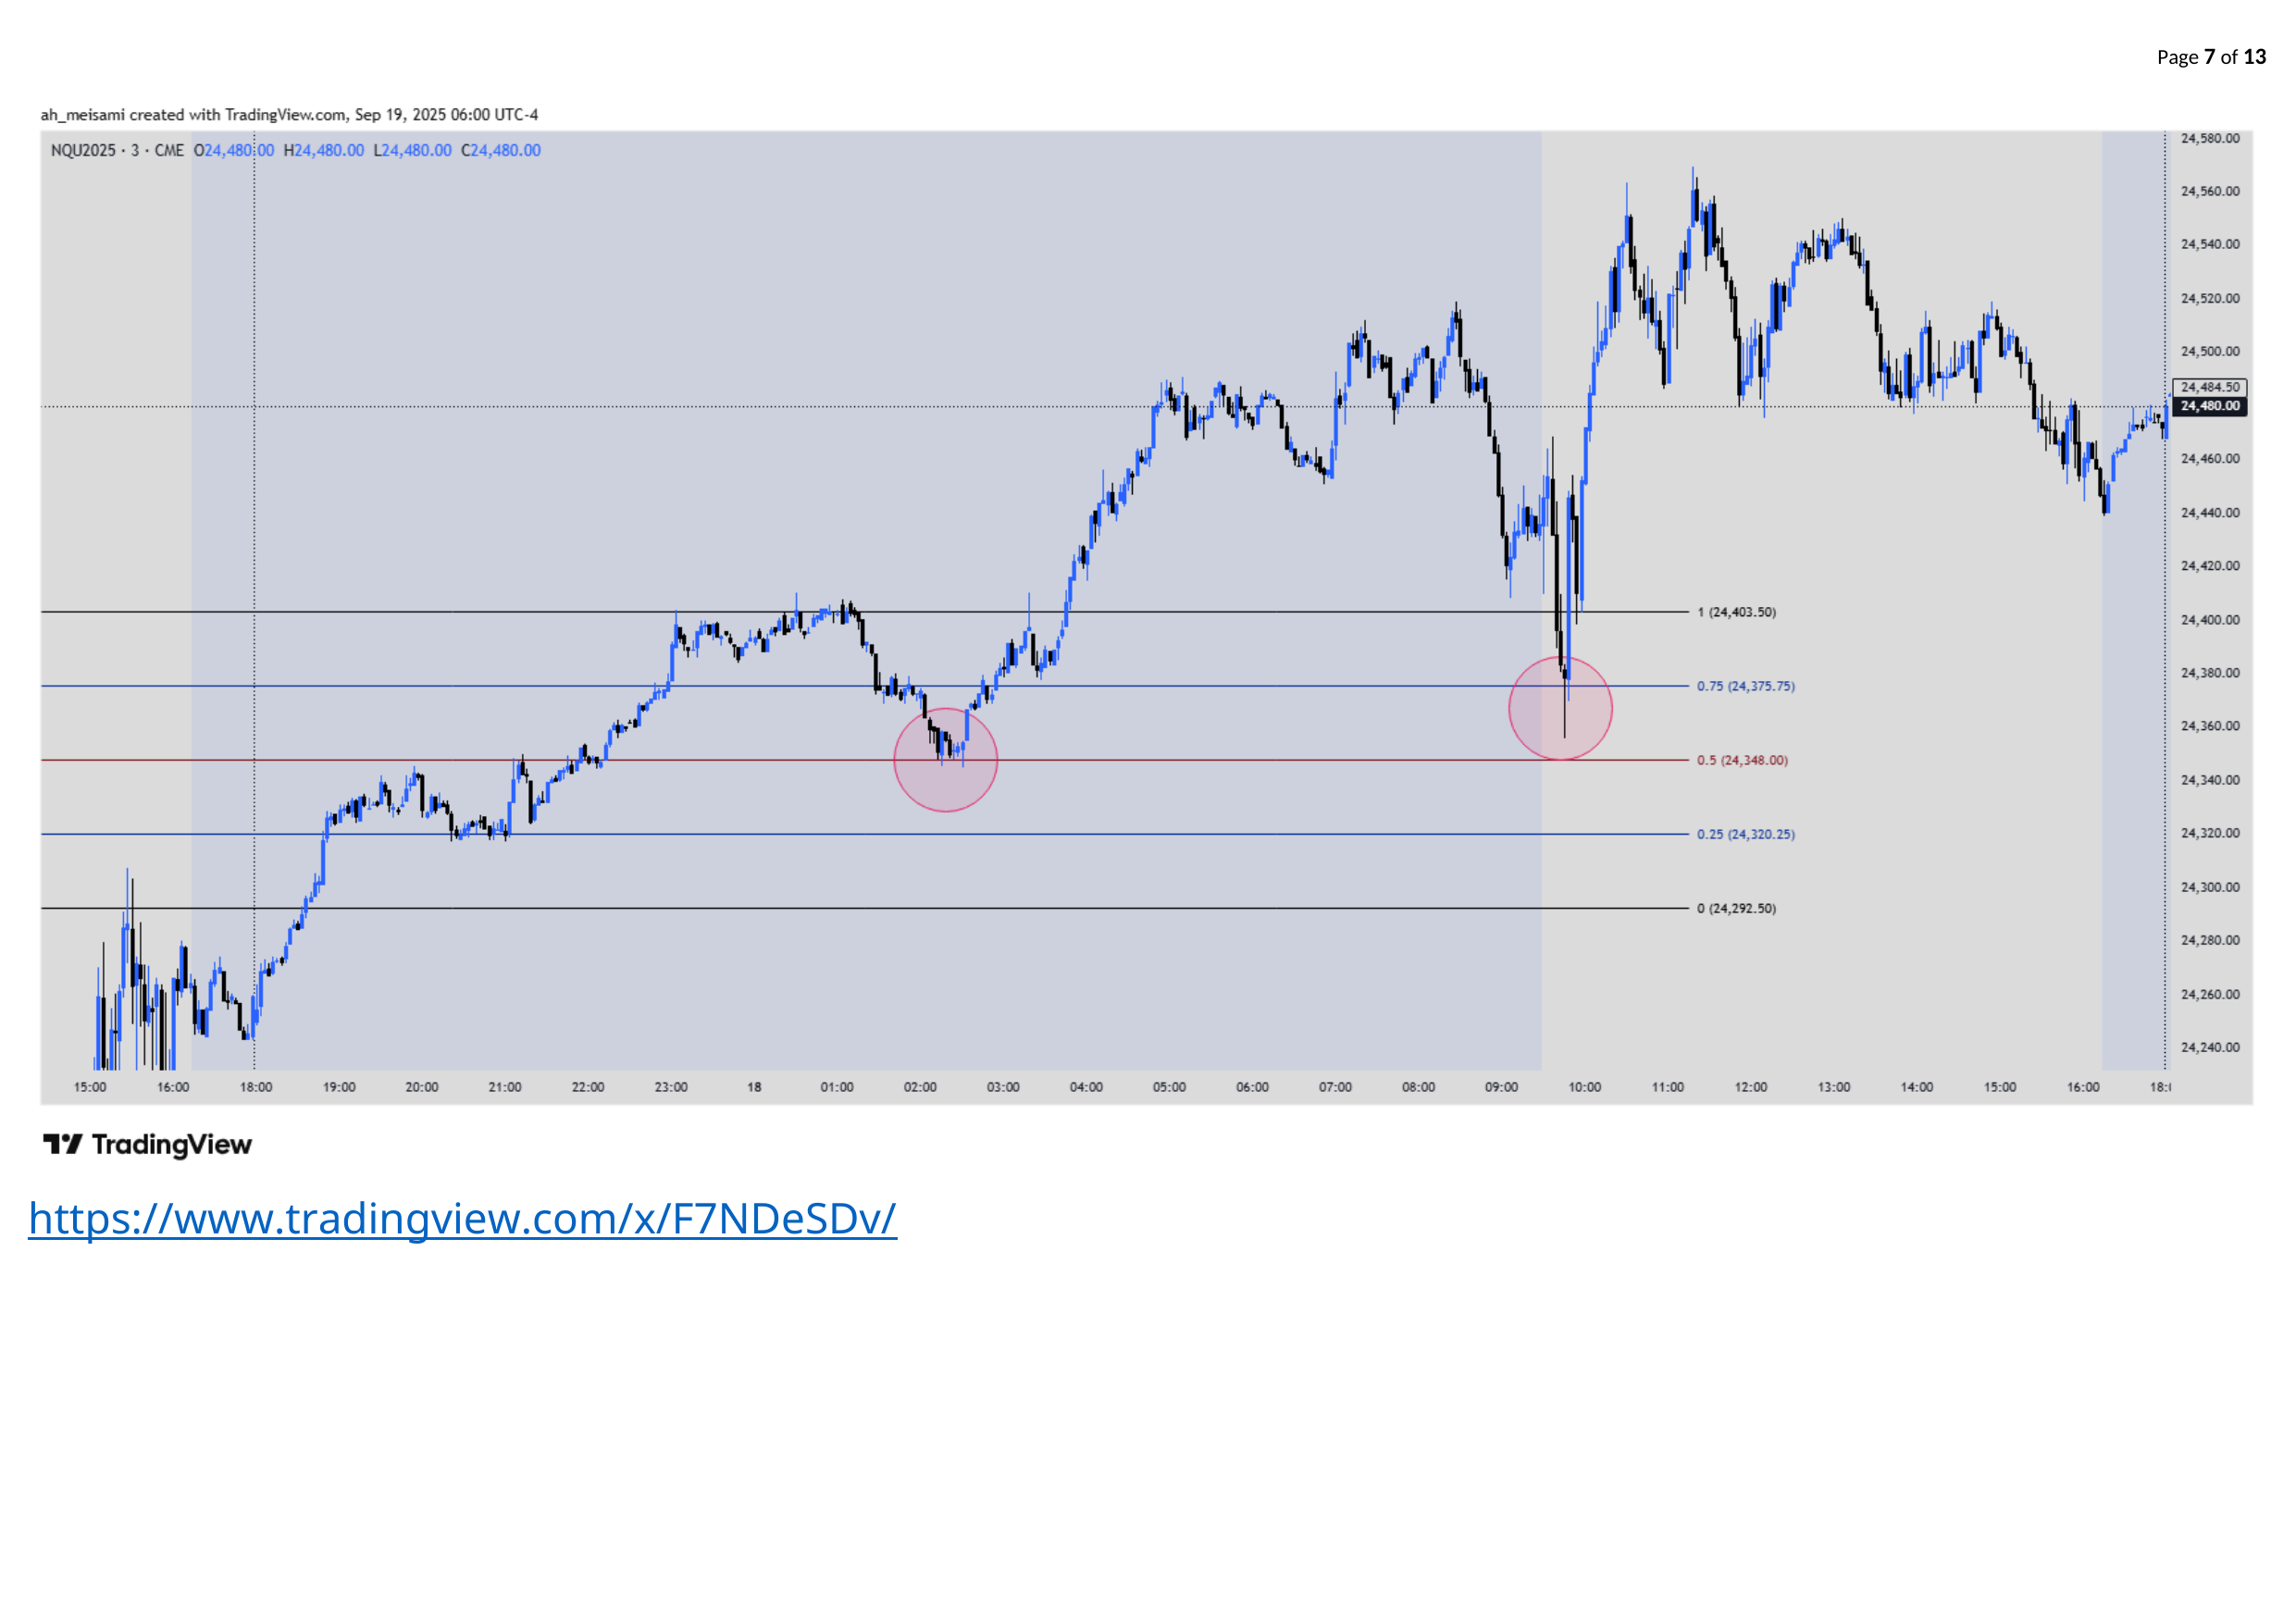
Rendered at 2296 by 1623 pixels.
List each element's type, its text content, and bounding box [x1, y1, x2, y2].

picture [28, 95, 2266, 1184]
text https://www.tradingview.com/x/F7NDeSDv/ [28, 1184, 2266, 1246]
